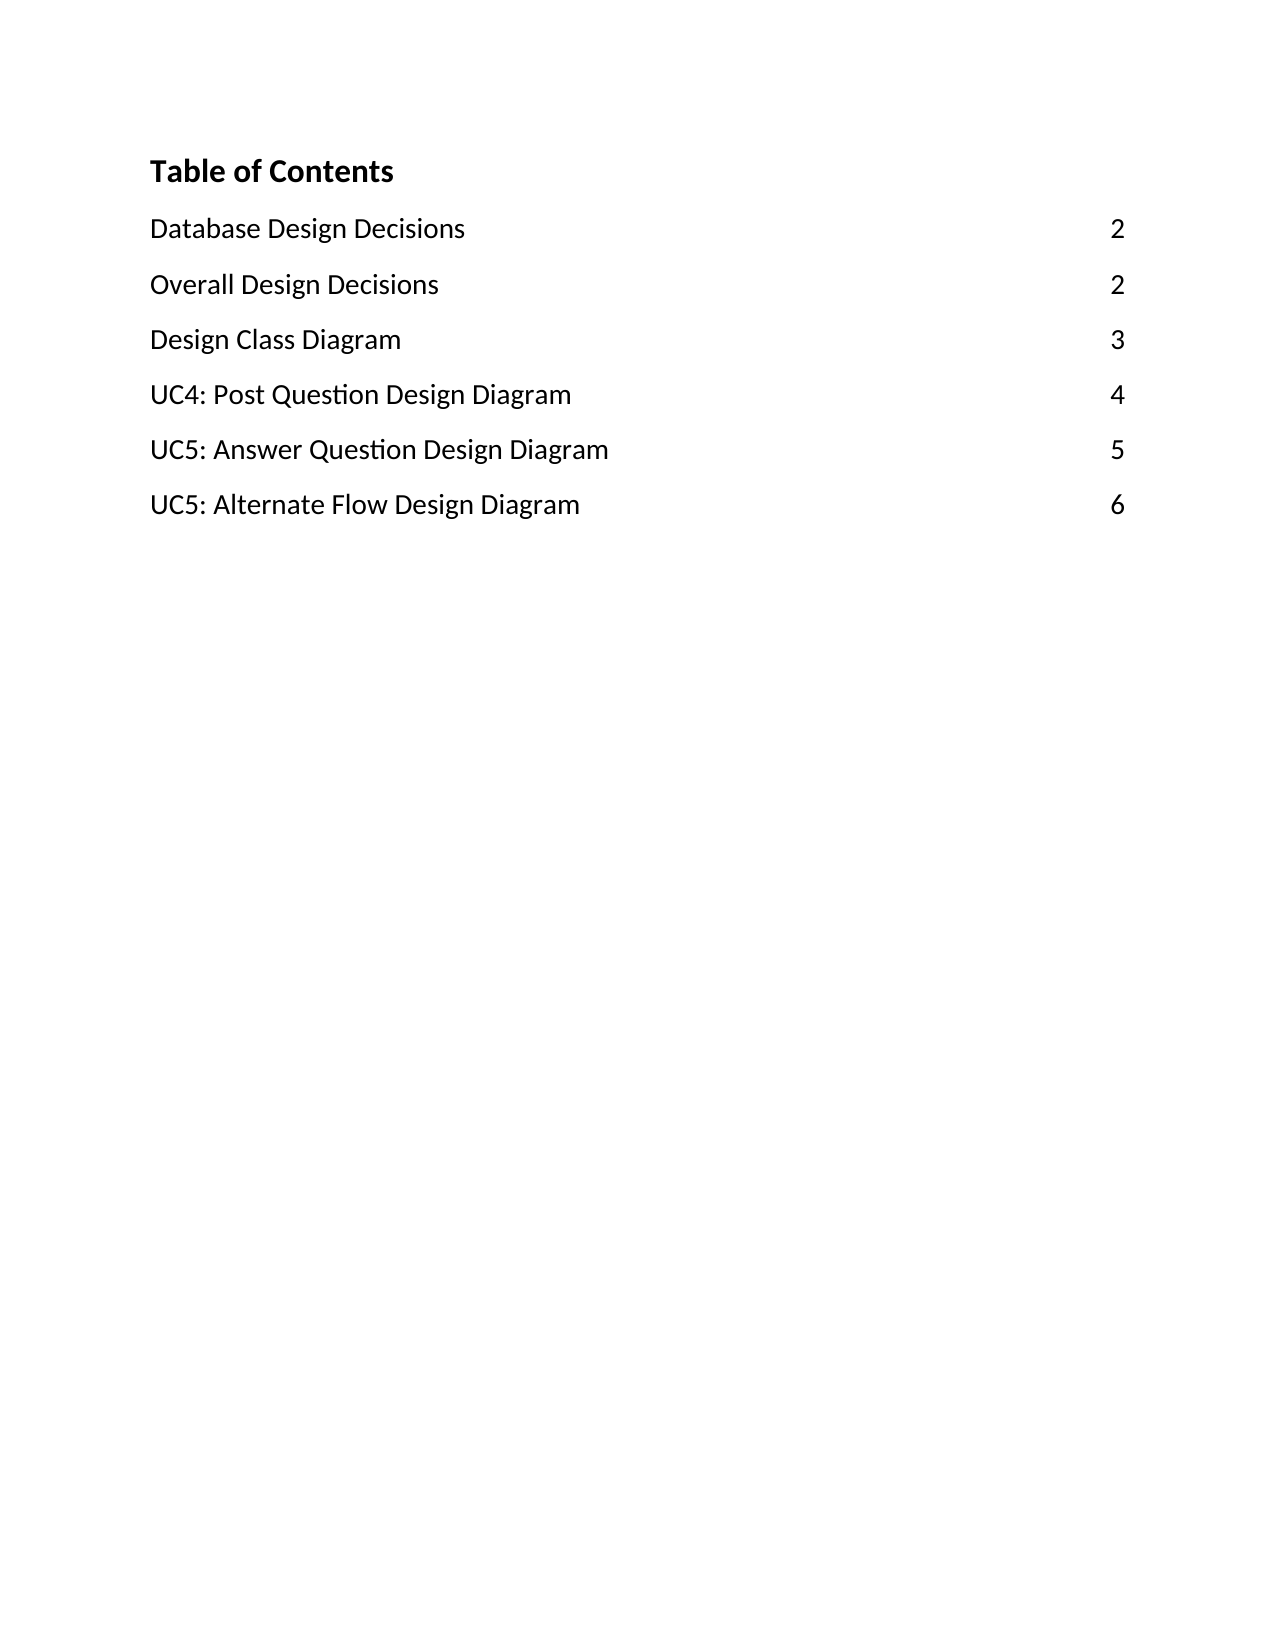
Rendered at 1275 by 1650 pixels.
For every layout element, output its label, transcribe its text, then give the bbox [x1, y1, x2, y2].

text Design Class Diagram 3 [150, 321, 1125, 356]
text UC4: Post Question Design Diagram 4 [150, 376, 1125, 412]
text Database Design Decisions 2 [150, 211, 1125, 246]
text Table of Contents [150, 150, 1125, 191]
text UC5: Answer Question Design Diagram 5 [150, 431, 1125, 467]
text Overall Design Decisions 2 [150, 266, 1125, 301]
text UC5: Alternate Flow Design Diagram 6 [150, 486, 1125, 522]
